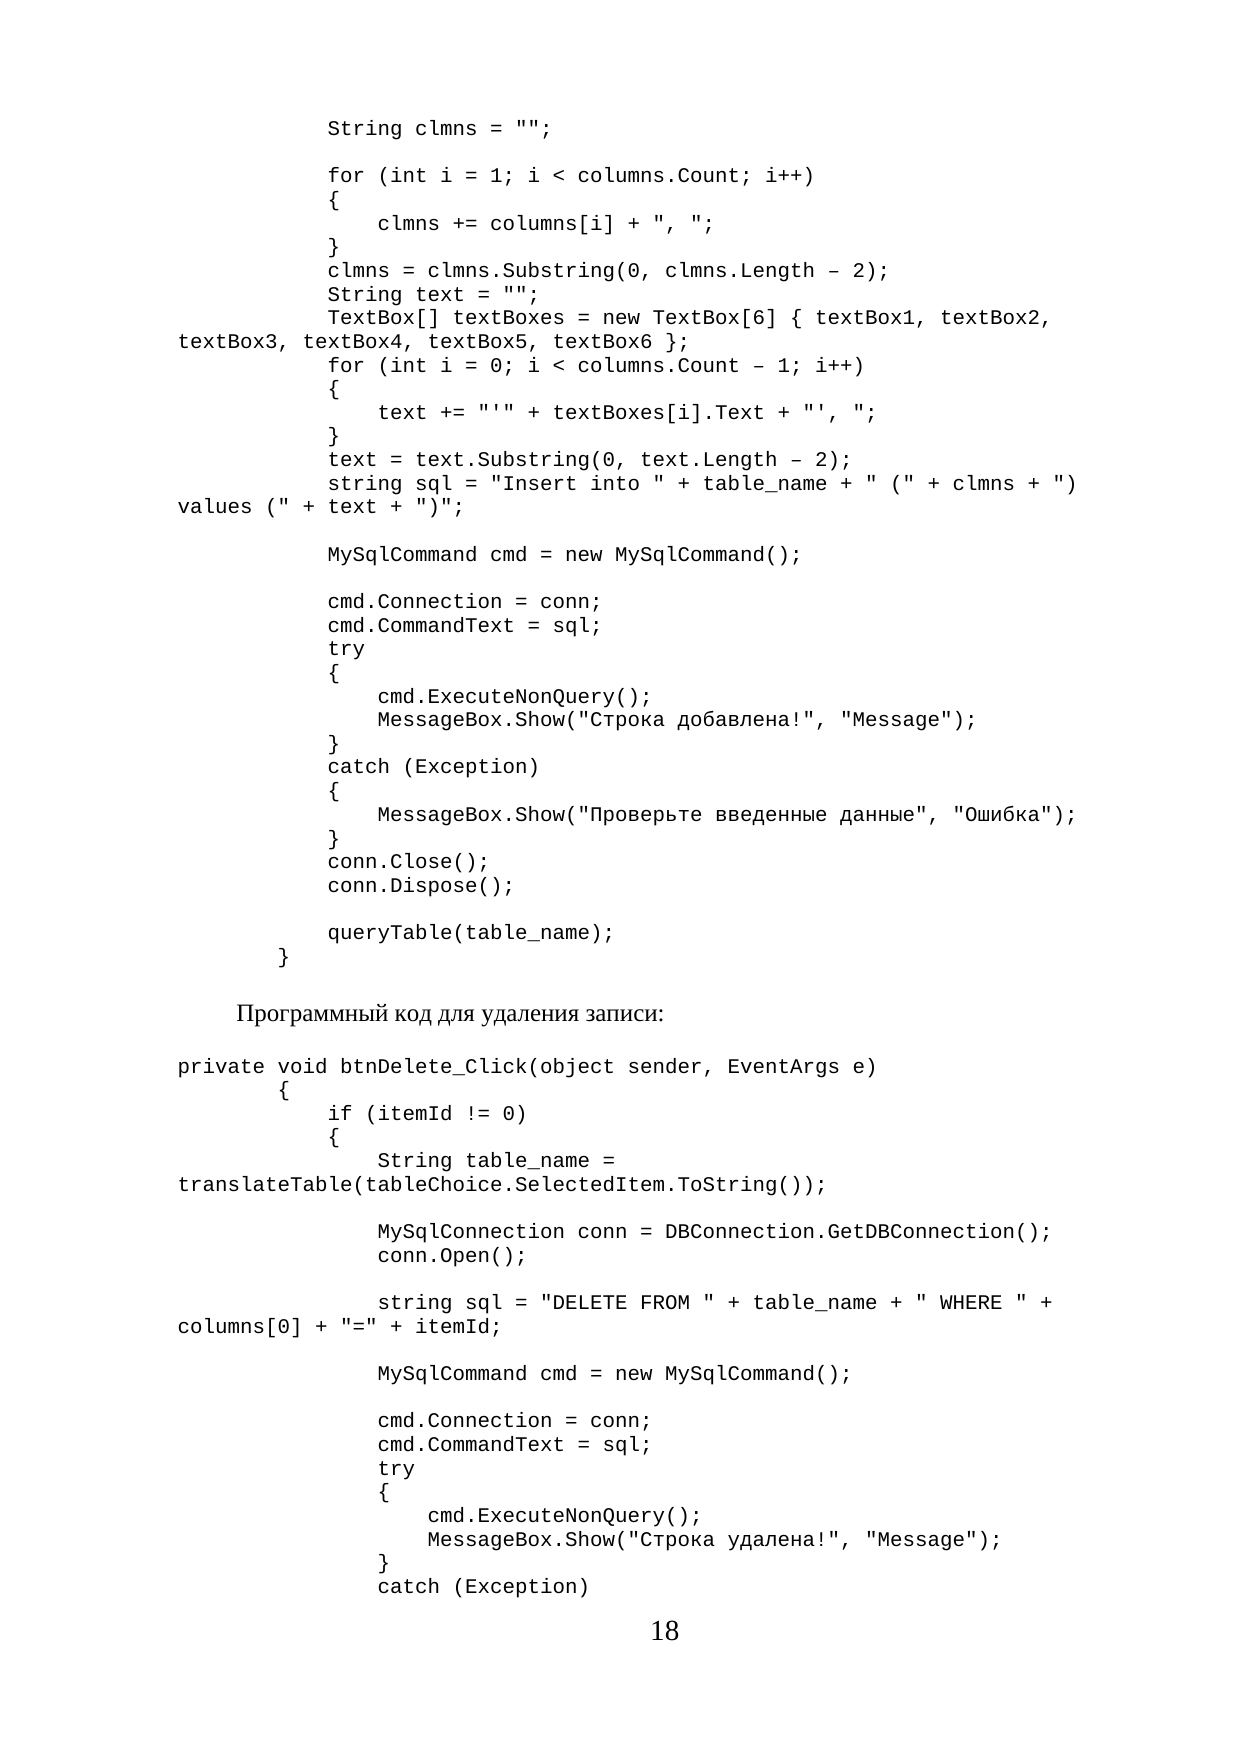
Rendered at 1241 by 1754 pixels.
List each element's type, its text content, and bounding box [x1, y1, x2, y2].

text } [177, 426, 1152, 449]
text cmd.ExecuteNonQuery(); [177, 686, 1152, 709]
text { [177, 378, 1152, 402]
text } [177, 827, 1152, 851]
text MessageBox.Show("Строка удалена!", "Message"); [177, 1528, 1152, 1552]
text text += "'" + textBoxes[i].Text + "', "; [177, 402, 1152, 426]
text String text = ""; [177, 284, 1152, 307]
text clmns = clmns.Substring(0, clmns.Length – 2); [177, 260, 1152, 284]
text conn.Dispose(); [177, 875, 1152, 898]
text MessageBox.Show("Строка добавлена!", "Message"); [177, 709, 1152, 733]
text } [177, 236, 1152, 260]
text cmd.ExecuteNonQuery(); [177, 1505, 1152, 1528]
text private void btnDelete_Click(object sender, EventArgs e) [177, 1056, 1152, 1079]
text } [177, 733, 1152, 757]
text try [177, 638, 1152, 662]
text clmns += columns[i] + ", "; [177, 213, 1152, 236]
text { [177, 189, 1152, 213]
text cmd.Connection = conn; [177, 591, 1152, 615]
text { [177, 1079, 1152, 1103]
text for (int i = 1; i < columns.Count; i++) [177, 165, 1152, 189]
text conn.Open(); [177, 1245, 1152, 1268]
text MessageBox.Show("Проверьте введенные данные", "Ошибка"); [177, 804, 1152, 827]
text MySqlCommand cmd = new MySqlCommand(); [177, 544, 1152, 567]
text TextBox[] textBoxes = new TextBox[6] { textBox1, textBox2, textBox3, textBox4, textBox5, textBox6 }; [177, 307, 1152, 354]
text { [177, 1481, 1152, 1505]
text cmd.Connection = conn; [177, 1410, 1152, 1434]
text MySqlCommand cmd = new MySqlCommand(); [177, 1363, 1152, 1387]
text catch (Exception) [177, 757, 1152, 780]
text catch (Exception) [177, 1576, 1152, 1599]
text string sql = "DELETE FROM " + table_name + " WHERE " + columns[0] + "=" + itemId; [177, 1292, 1152, 1339]
text String table_name = translateTable(tableChoice.SelectedItem.ToString()); [177, 1150, 1152, 1197]
text Программный код для удаления записи: [177, 998, 1152, 1027]
text { [177, 780, 1152, 804]
text cmd.CommandText = sql; [177, 1434, 1152, 1458]
text } [177, 946, 1152, 969]
text MySqlConnection conn = DBConnection.GetDBConnection(); [177, 1221, 1152, 1245]
text try [177, 1458, 1152, 1481]
text if (itemId != 0) [177, 1103, 1152, 1127]
text string sql = "Insert into " + table_name + " (" + clmns + ") values (" + text + ")"; [177, 473, 1152, 520]
text cmd.CommandText = sql; [177, 615, 1152, 638]
text } [177, 1552, 1152, 1576]
text String clmns = ""; [177, 118, 1152, 142]
text queryTable(table_name); [177, 922, 1152, 946]
text for (int i = 0; i < columns.Count – 1; i++) [177, 354, 1152, 378]
text { [177, 662, 1152, 686]
text conn.Close(); [177, 851, 1152, 875]
text { [177, 1127, 1152, 1150]
text text = text.Substring(0, text.Length – 2); [177, 449, 1152, 473]
